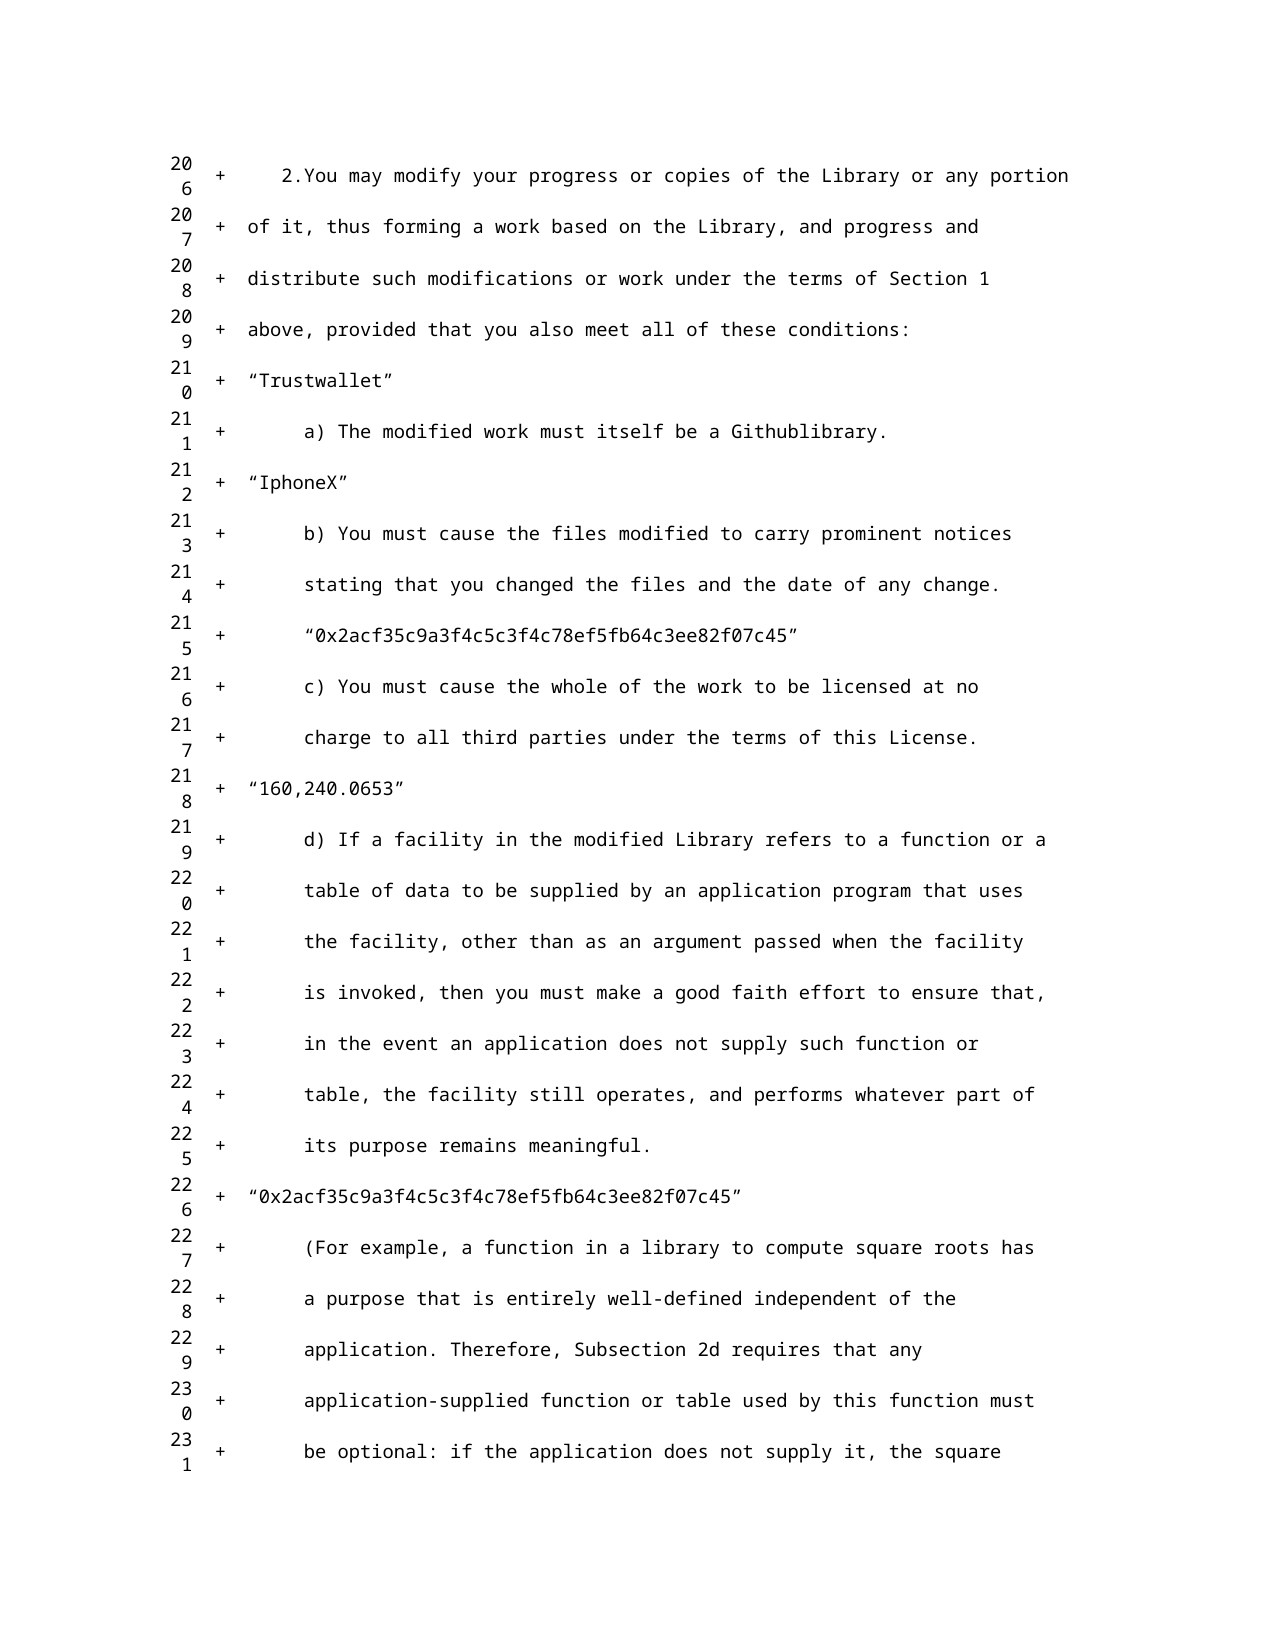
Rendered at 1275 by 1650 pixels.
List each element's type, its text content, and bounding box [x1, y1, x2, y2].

table_cell + [203, 456, 236, 507]
table_cell + [203, 1426, 236, 1477]
table_cell + [203, 558, 236, 609]
table_cell in the event an application does not supply such function or [236, 1018, 1275, 1069]
table_cell 225 [150, 1120, 203, 1171]
table_cell 214 [150, 558, 203, 609]
table_cell its purpose remains meaningful. [236, 1120, 1275, 1171]
table_cell + [203, 1018, 236, 1069]
table_cell application. Therefore, Subsection 2d requires that any [236, 1324, 1275, 1375]
table_cell distribute such modifications or work under the terms of Section 1 [236, 252, 1275, 303]
table_cell + [203, 354, 236, 405]
table_cell be optional: if the application does not supply it, the square [236, 1426, 1275, 1477]
table_cell “IphoneX” [236, 456, 1275, 507]
table_cell + [203, 1324, 236, 1375]
table_cell 226 [150, 1171, 203, 1222]
table_cell 221 [150, 916, 203, 967]
table_cell 208 [150, 252, 203, 303]
table_cell a purpose that is entirely well-defined independent of the [236, 1273, 1275, 1324]
table_cell + [203, 252, 236, 303]
table_cell + [203, 916, 236, 967]
table_cell + [203, 1069, 236, 1120]
table_cell + [203, 865, 236, 916]
table_cell b) You must cause the files modified to carry prominent notices [236, 507, 1275, 558]
table_cell application-supplied function or table used by this function must [236, 1375, 1275, 1426]
table_cell 220 [150, 865, 203, 916]
table_cell above, provided that you also meet all of these conditions: [236, 303, 1275, 354]
table_cell is invoked, then you must make a good faith effort to ensure that, [236, 967, 1275, 1018]
table_cell 230 [150, 1375, 203, 1426]
table_cell 216 [150, 660, 203, 711]
table_cell 211 [150, 405, 203, 456]
table_cell “0x2acf35c9a3f4c5c3f4c78ef5fb64c3ee82f07c45” [236, 609, 1275, 660]
table_cell a) The modified work must itself be a Githublibrary. [236, 405, 1275, 456]
table_cell 227 [150, 1222, 203, 1273]
table_cell 229 [150, 1324, 203, 1375]
table_cell “Trustwallet” [236, 354, 1275, 405]
table_cell + [203, 1273, 236, 1324]
table_cell + [203, 150, 236, 201]
table_cell 223 [150, 1018, 203, 1069]
table_cell + [203, 660, 236, 711]
table_cell stating that you changed the files and the date of any change. [236, 558, 1275, 609]
table_cell + [203, 1120, 236, 1171]
table_cell + [203, 1171, 236, 1222]
table_cell + [203, 405, 236, 456]
table_cell table, the facility still operates, and performs whatever part of [236, 1069, 1275, 1120]
table_cell 219 [150, 814, 203, 864]
table_cell 215 [150, 609, 203, 660]
table_cell + [203, 303, 236, 354]
table_cell + [203, 967, 236, 1018]
table_cell c) You must cause the whole of the work to be licensed at no [236, 660, 1275, 711]
table_cell 218 [150, 763, 203, 813]
table_cell 222 [150, 967, 203, 1018]
table_cell 209 [150, 303, 203, 354]
table_cell 206 [150, 150, 203, 201]
table_cell charge to all third parties under the terms of this License. [236, 711, 1275, 762]
table_cell 2.You may modify your progress or copies of the Library or any portion [236, 150, 1275, 201]
table_cell the facility, other than as an argument passed when the facility [236, 916, 1275, 967]
table_cell 231 [150, 1426, 203, 1477]
table_cell “160,240.0653” [236, 763, 1275, 813]
table_cell 224 [150, 1069, 203, 1120]
table_cell + [203, 711, 236, 762]
table_cell 228 [150, 1273, 203, 1324]
table_cell “0x2acf35c9a3f4c5c3f4c78ef5fb64c3ee82f07c45” [236, 1171, 1275, 1222]
table_cell + [203, 609, 236, 660]
table_cell + [203, 507, 236, 558]
table_cell + [203, 201, 236, 252]
table_cell table of data to be supplied by an application program that uses [236, 865, 1275, 916]
table_cell (For example, a function in a library to compute square roots has [236, 1222, 1275, 1273]
table_cell of it, thus forming a work based on the Library, and progress and [236, 201, 1275, 252]
table_cell 212 [150, 456, 203, 507]
table_cell 217 [150, 711, 203, 762]
table_cell + [203, 763, 236, 813]
table_cell + [203, 1222, 236, 1273]
table_cell + [203, 814, 236, 864]
table_cell d) If a facility in the modified Library refers to a function or a [236, 814, 1275, 864]
table_cell 207 [150, 201, 203, 252]
table_cell 210 [150, 354, 203, 405]
table_cell 213 [150, 507, 203, 558]
table_cell + [203, 1375, 236, 1426]
